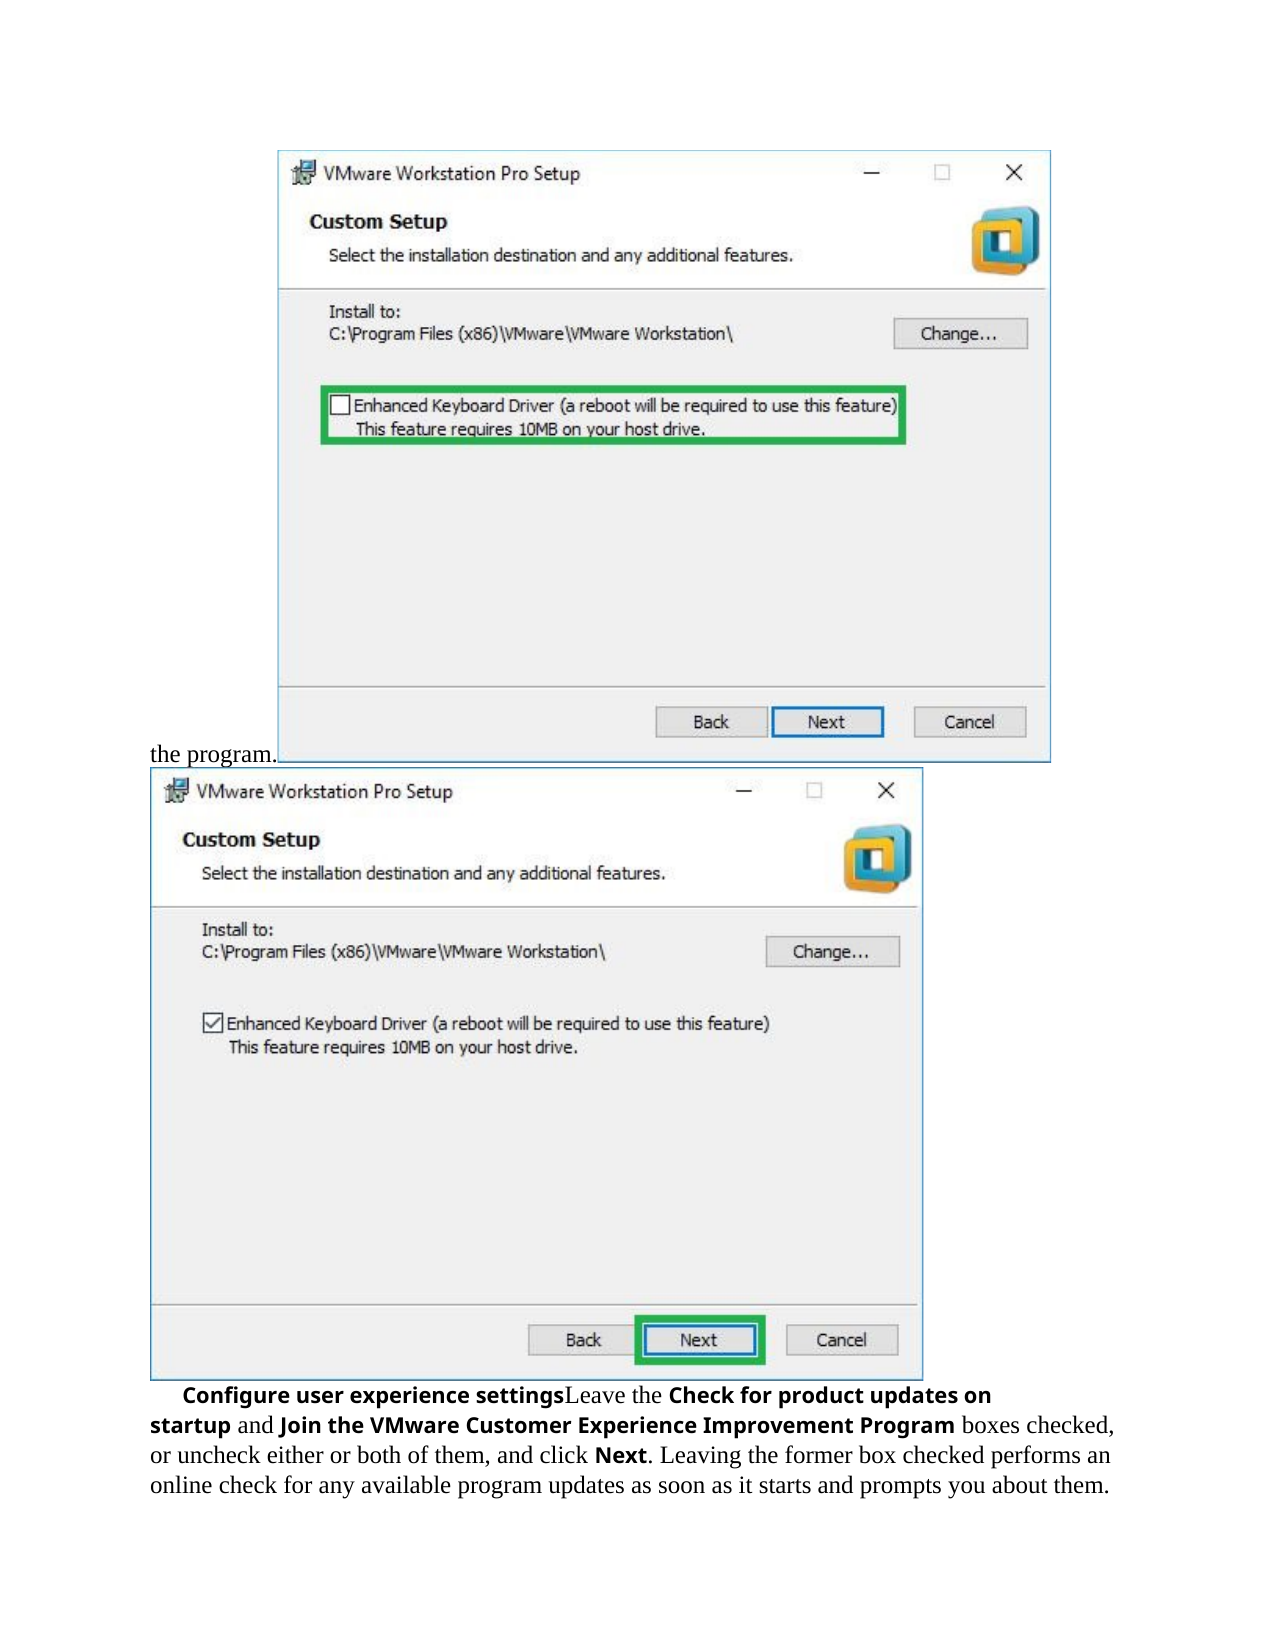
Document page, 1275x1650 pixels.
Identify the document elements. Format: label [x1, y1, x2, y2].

picture [277, 150, 1052, 763]
text [150, 150, 1125, 1380]
text [150, 1380, 1125, 1498]
picture [150, 767, 924, 1381]
